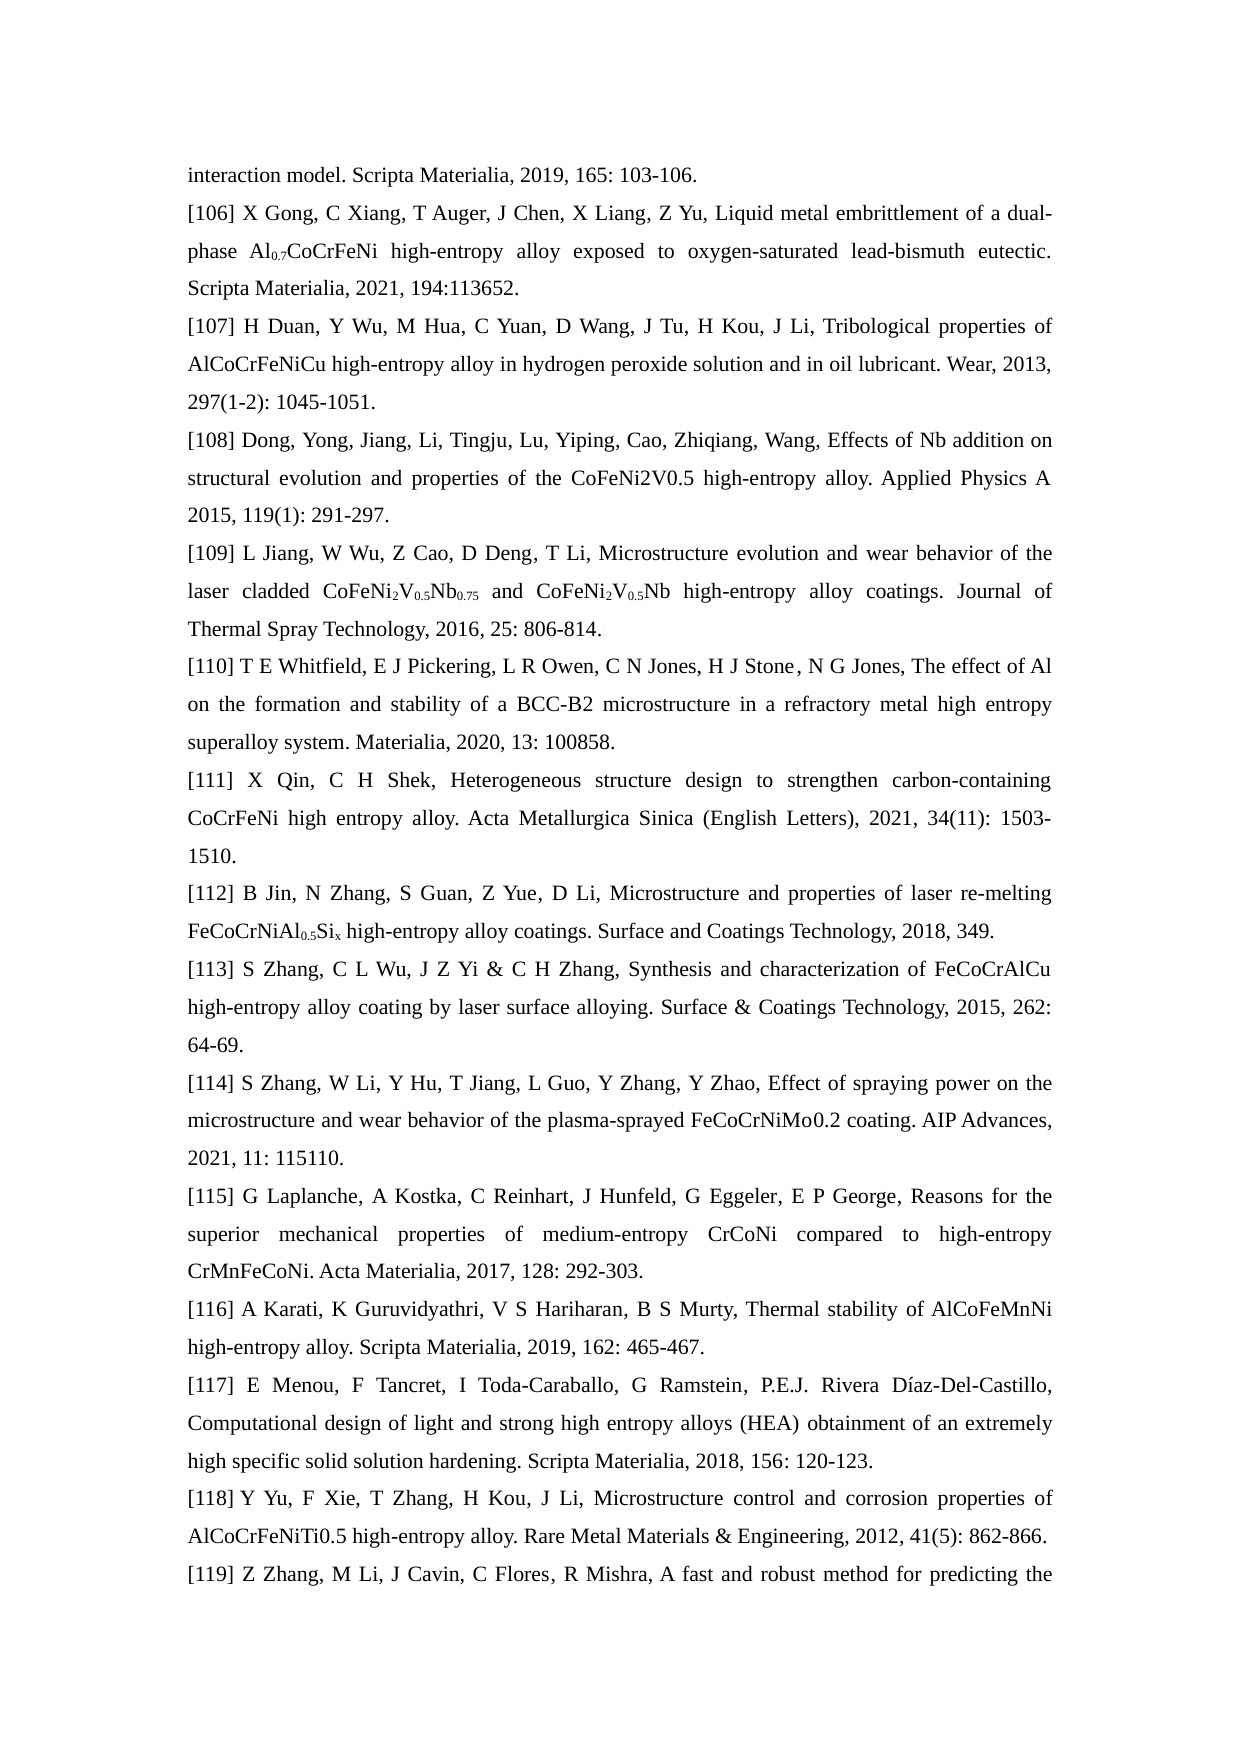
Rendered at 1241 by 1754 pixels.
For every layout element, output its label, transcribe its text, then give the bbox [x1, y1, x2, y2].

list H Duan, Y Wu, M Hua, C Yuan, D Wang, J Tu, H Kou, J Li, Tribological properties of AlCoCrFeNiCu high-entropy alloy in hydrogen peroxide solution and in oil lubricant. Wear, 2013, 297(1-2): 1045-1051. [187, 313, 1053, 414]
list S Zhang, C L Wu, J Z Yi & C H Zhang, Synthesis and characterization of FeCoCrAlCu high-entropy alloy coating by laser surface alloying. Surface & Coatings Technology, 2015, 262: 64-69. [187, 956, 1053, 1057]
list Dong, Yong, Jiang, Li, Tingju, Lu, Yiping, Cao, Zhiqiang, Wang, Effects of Nb addition on structural evolution and properties of the CoFeNi2V0.5 high-entropy alloy. Applied Physics A 2015, 119(1): 291-297. [187, 427, 1053, 527]
list S Zhang, W Li, Y Hu, T Jiang, L Guo, Y Zhang, Y Zhao, Effect of spraying power on the microstructure and wear behavior of the plasma-sprayed FeCoCrNiMo0.2 coating. AIP Advances, 2021, 11: 115110. [187, 1069, 1053, 1170]
list G Laplanche, A Kostka, C Reinhart, J Hunfeld, G Eggeler, E P George, Reasons for the superior mechanical properties of medium-entropy CrCoNi compared to high-entropy CrMnFeCoNi. Acta Materialia, 2017, 128: 292-303. [187, 1183, 1053, 1284]
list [187, 1561, 1053, 1586]
list X Gong, C Xiang, T Auger, J Chen, X Liang, Z Yu, Liquid metal embrittlement of a dual-phase Al0.7CoCrFeNi high-entropy alloy exposed to oxygen-saturated lead-bismuth eutectic. Scripta Materialia, 2021, 194:113652. [187, 200, 1053, 301]
list Y Yu, F Xie, T Zhang, H Kou, J Li, Microstructure control and corrosion properties of AlCoCrFeNiTi0.5 high-entropy alloy. Rare Metal Materials & Engineering, 2012, 41(5): 862-866. [187, 1485, 1053, 1548]
list X Qin, C H Shek, Heterogeneous structure design to strengthen carbon-containing CoCrFeNi high entropy alloy. Acta Metallurgica Sinica (English Letters), 2021, 34(11): 1503-1510. [187, 767, 1053, 868]
list B Jin, N Zhang, S Guan, Z Yue, D Li, Microstructure and properties of laser re-melting FeCoCrNiAl0.5Six high-entropy alloy coatings. Surface and Coatings Technology, 2018, 349. [187, 880, 1053, 943]
list L Jiang, W Wu, Z Cao, D Deng, T Li, Microstructure evolution and wear behavior of the laser cladded CoFeNi2V0.5Nb0.75 and CoFeNi2V0.5Nb high-entropy alloy coatings. Journal of Thermal Spray Technology, 2016, 25: 806-814. [187, 540, 1053, 641]
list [187, 162, 1053, 187]
list T E Whitfield, E J Pickering, L R Owen, C N Jones, H J Stone, N G Jones, The effect of Al on the formation and stability of a BCC-B2 microstructure in a refractory metal high entropy superalloy system. Materialia, 2020, 13: 100858. [187, 653, 1053, 754]
list E Menou, F Tancret, I Toda-Caraballo, G Ramstein, P.E.J. Rivera Díaz-Del-Castillo, Computational design of light and strong high entropy alloys (HEA) obtainment of an extremely high specific solid solution hardening. Scripta Materialia, 2018, 156: 120-123. [187, 1372, 1053, 1473]
list A Karati, K Guruvidyathri, V S Hariharan, B S Murty, Thermal stability of AlCoFeMnNi high-entropy alloy. Scripta Materialia, 2019, 162: 465-467. [187, 1296, 1053, 1359]
